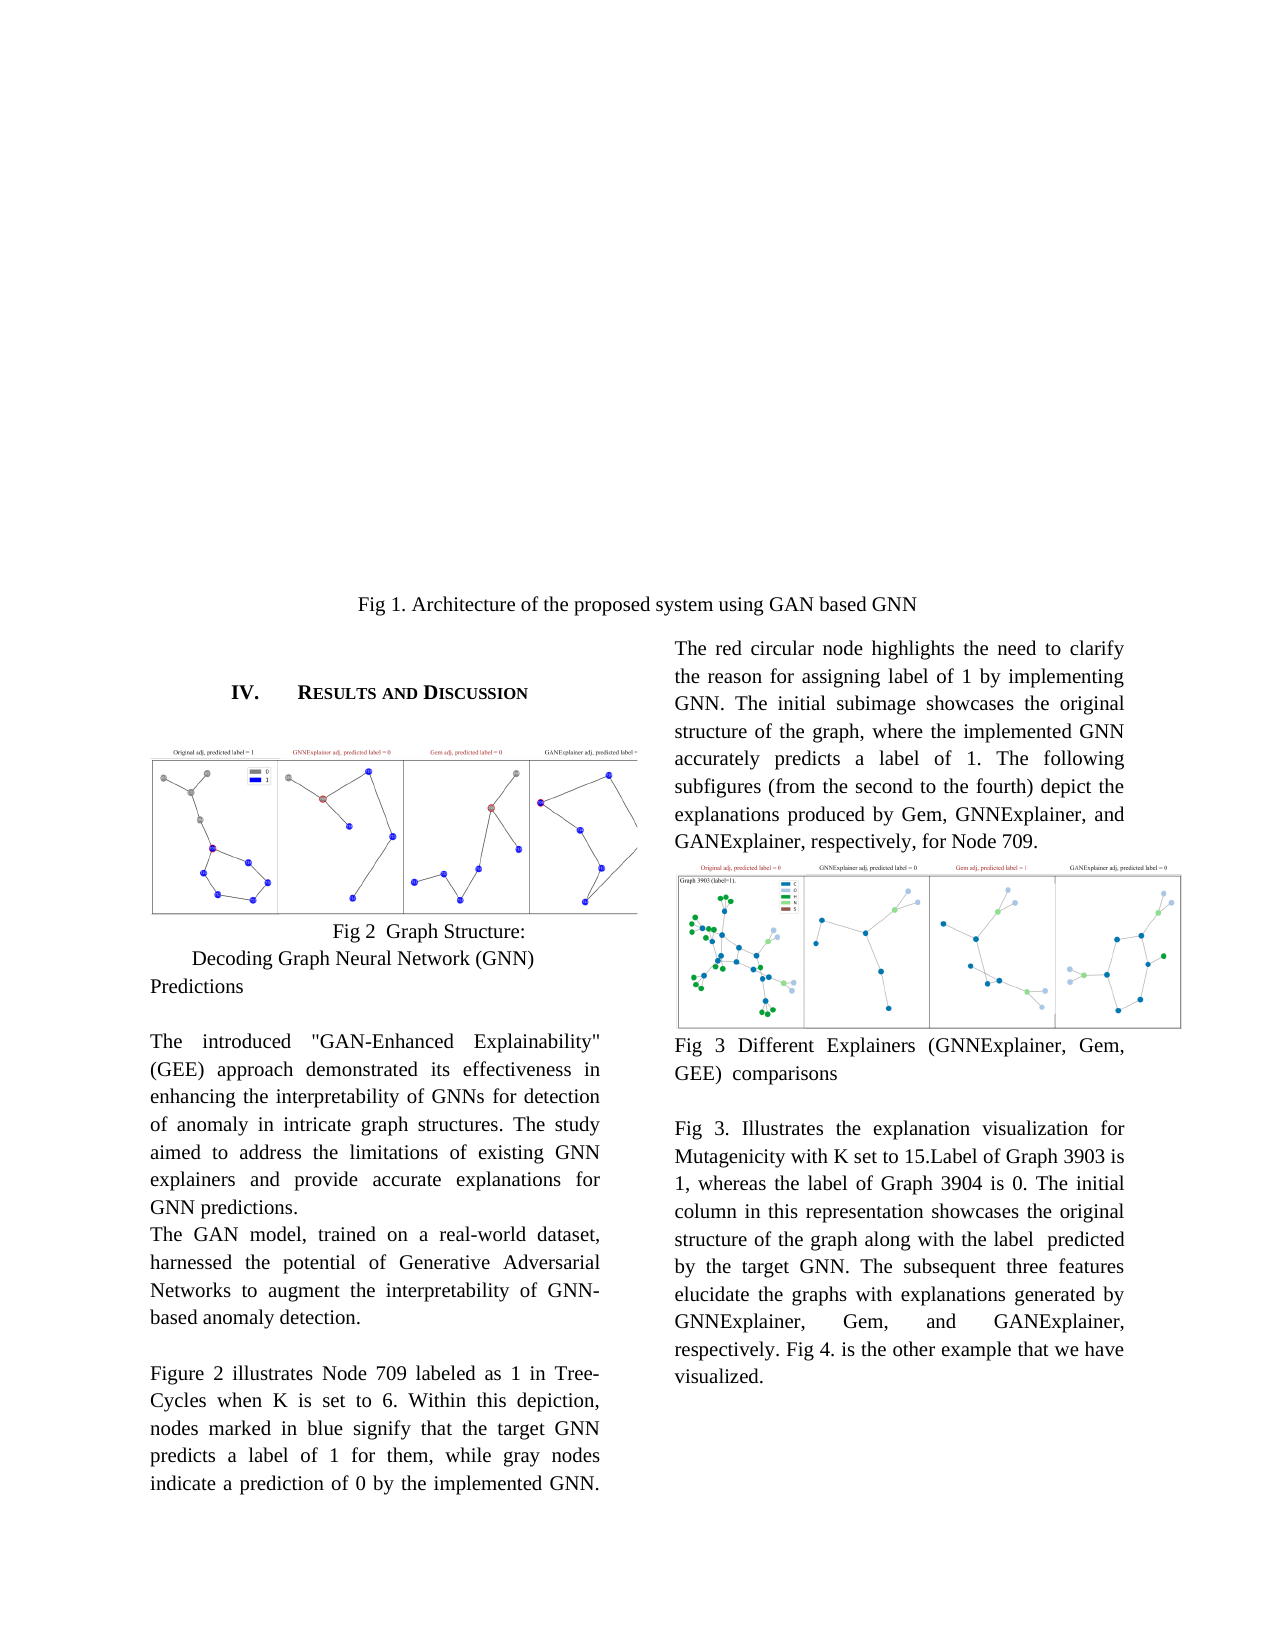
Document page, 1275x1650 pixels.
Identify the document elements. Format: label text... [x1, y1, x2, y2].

text Fig 2 Graph Structure: [150, 919, 601, 943]
text The GAN model, trained on a real-world dataset, harnessed the potential of Generative Adversarial Networks to augment the interpretability of GNN-based anomaly detection. [150, 1222, 601, 1329]
text Fig 1. Architecture of the proposed system using GAN based GNN [150, 592, 1125, 616]
text The introduced "GAN-Enhanced Explainability" (GEE) approach demonstrated its effectiveness in enhancing the interpretability of GNNs for detection of anomaly in intricate graph structures. The study aimed to address the limitations of existing GNN explainers and provide accurate explanations for GNN predictions. [150, 1029, 601, 1219]
text Fig 3 Different Explainers (GNNExplainer, Gem, GEE) comparisons [674, 1033, 1125, 1085]
picture [674, 856, 1183, 1030]
text Decoding Graph Neural Network (GNN) Predictions [150, 946, 601, 998]
text Figure 2 illustrates Node 709 labeled as 1 in Tree-Cycles when K is set to 6. Within this depiction, nodes marked in blue signify that the target GNN predicts a label of 1 for them, while gray nodes indicate a prediction of 0 by the implemented GNN. The red circular node highlights the need to clarify the reason for assigning label of 1 by implementing GNN. The initial subimage showcases the original structure of the graph, where the implemented GNN accurately predicts a label of 1. The following subfigures (from the second to the fourth) depict the explanations produced by Gem, GNNExplainer, and GANExplainer, respectively, for Node 709. [674, 636, 1125, 853]
picture [150, 740, 638, 916]
text Fig 3. Illustrates the explanation visualization for Mutagenicity with K set to 15.Label of Graph 3903 is 1, whereas the label of Graph 3904 is 0. The initial column in this representation showcases the original structure of the graph along with the label predicted by the target GNN. The subsequent three features elucidate the graphs with explanations generated by GNNExplainer, Gem, and GANExplainer, respectively. Fig 4. is the other example that we have visualized. [674, 1116, 1125, 1388]
text Figure 2 illustrates Node 709 labeled as 1 in Tree-Cycles when K is set to 6. Within this depiction, nodes marked in blue signify that the target GNN predicts a label of 1 for them, while gray nodes indicate a prediction of 0 by the implemented GNN. The red circular node highlights the need to clarify the reason for assigning label of 1 by implementing GNN. The initial subimage showcases the original structure of the graph, where the implemented GNN accurately predicts a label of 1. The following subfigures (from the second to the fourth) depict the explanations produced by Gem, GNNExplainer, and GANExplainer, respectively, for Node 709. [150, 1360, 601, 1495]
subtitle Results and Discussion [150, 680, 601, 704]
